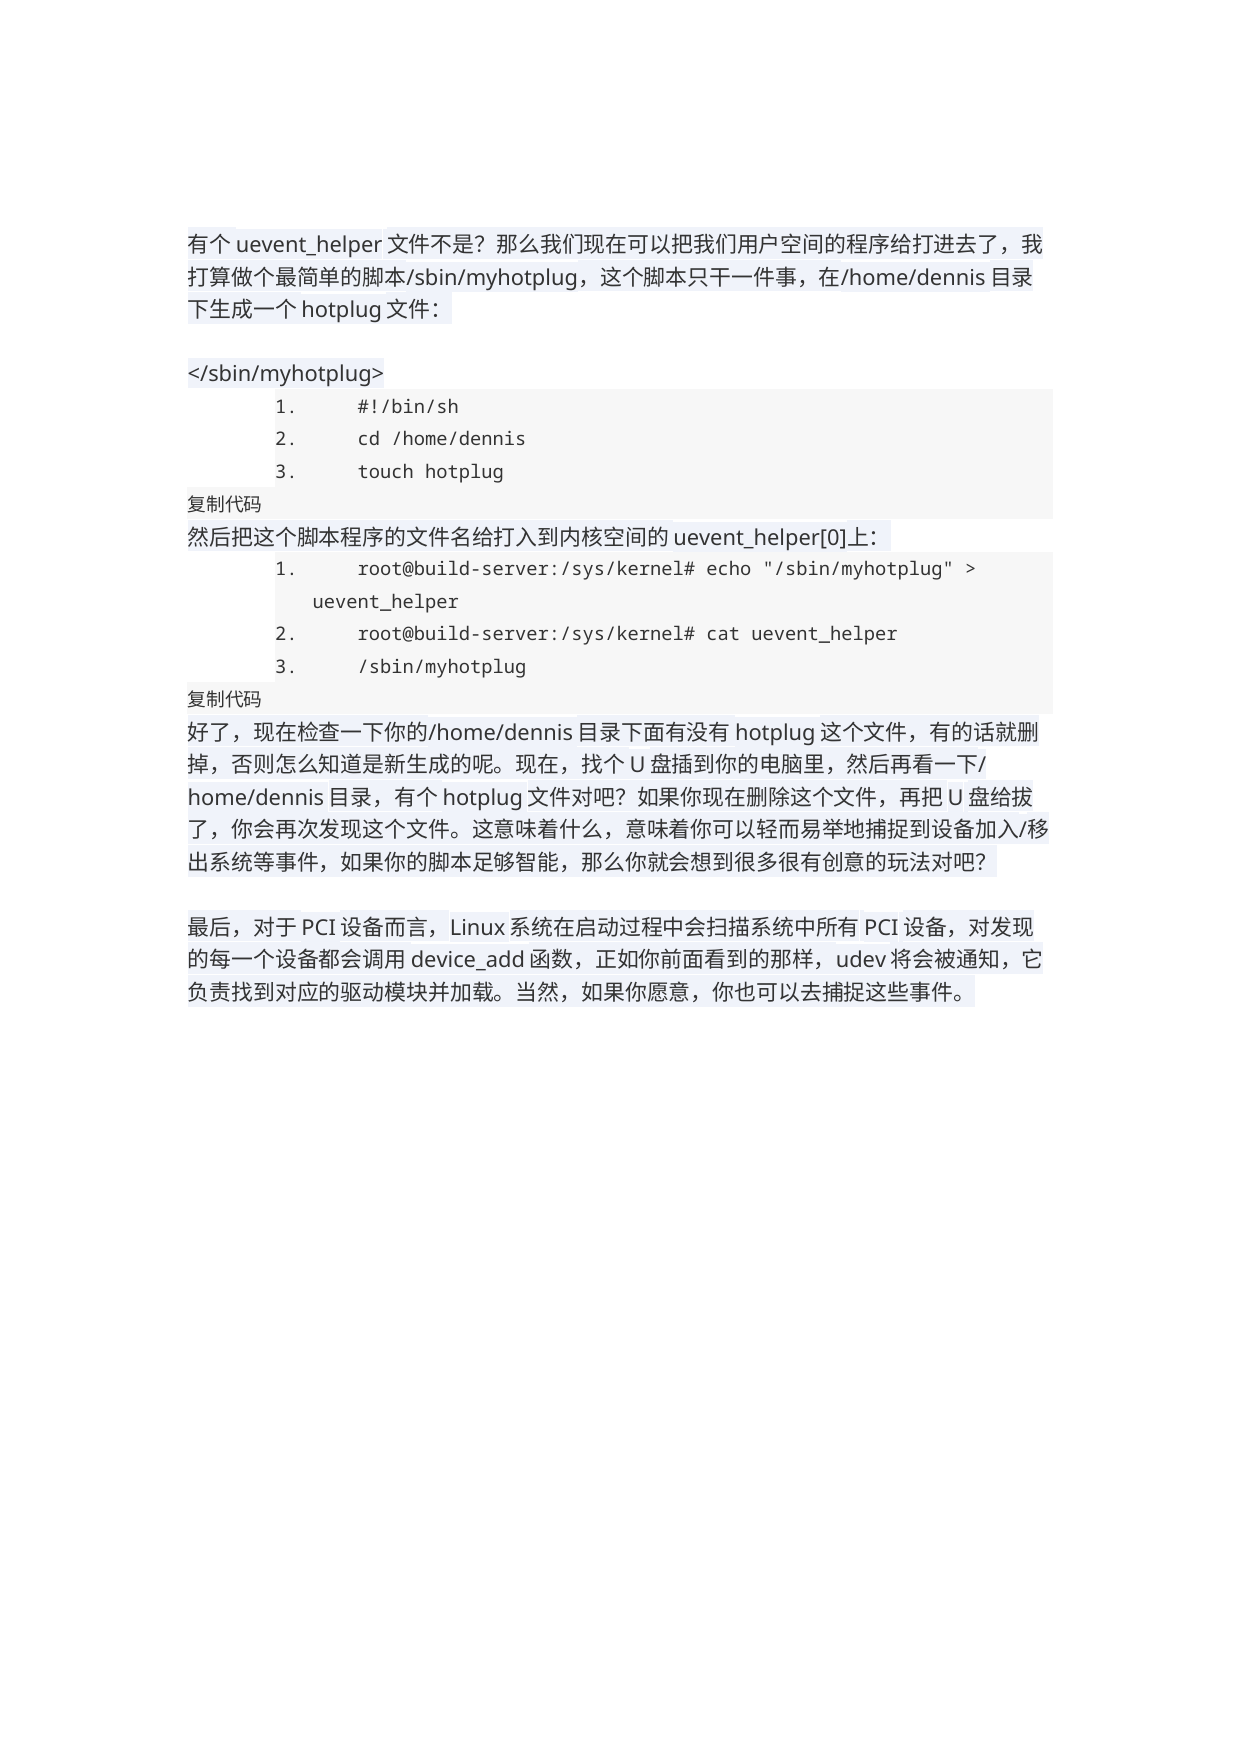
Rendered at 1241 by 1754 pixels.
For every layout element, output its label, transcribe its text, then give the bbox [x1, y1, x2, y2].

list #!/bin/sh [275, 389, 1053, 422]
text 复制代码 [187, 487, 1053, 519]
text 好了，现在检查一下你的/home/dennis目录下面有没有hotplug这个文件，有的话就删掉，否则怎么知道是新生成的呢。现在，找个U盘插到你的电脑里，然后再看一下/home/dennis目录，有个hotplug文件对吧？如果你现在删除这个文件，再把U盘给拔了，你会再次发现这个文件。这意味着什么，意味着你可以轻而易举地捕捉到设备加入/移出系统等事件，如果你的脚本足够智能，那么你就会想到很多很有创意的玩法对吧？ 最后，对于PCI设备而言，Linux系统在启动过程中会扫描系统中所有PCI设备，对发现的每一个设备都会调用device_add函数，正如你前面看到的那样，udev将会被通知，它负责找到对应的驱动模块并加载。当然，如果你愿意，你也可以去捕捉这些事件。 [187, 714, 1053, 1007]
list root@build-server:/sys/kernel# cat uevent_helper [275, 617, 1053, 649]
list touch hotplug [275, 454, 1053, 487]
list root@build-server:/sys/kernel# echo "/sbin/myhotplug" > uevent_helper [275, 552, 1053, 617]
list /sbin/myhotplug [275, 649, 1053, 682]
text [187, 162, 1053, 389]
list cd /home/dennis [275, 422, 1053, 454]
text 然后把这个脚本程序的文件名给打入到内核空间的uevent_helper[0]上： [187, 519, 1053, 552]
text 复制代码 [187, 682, 1053, 714]
